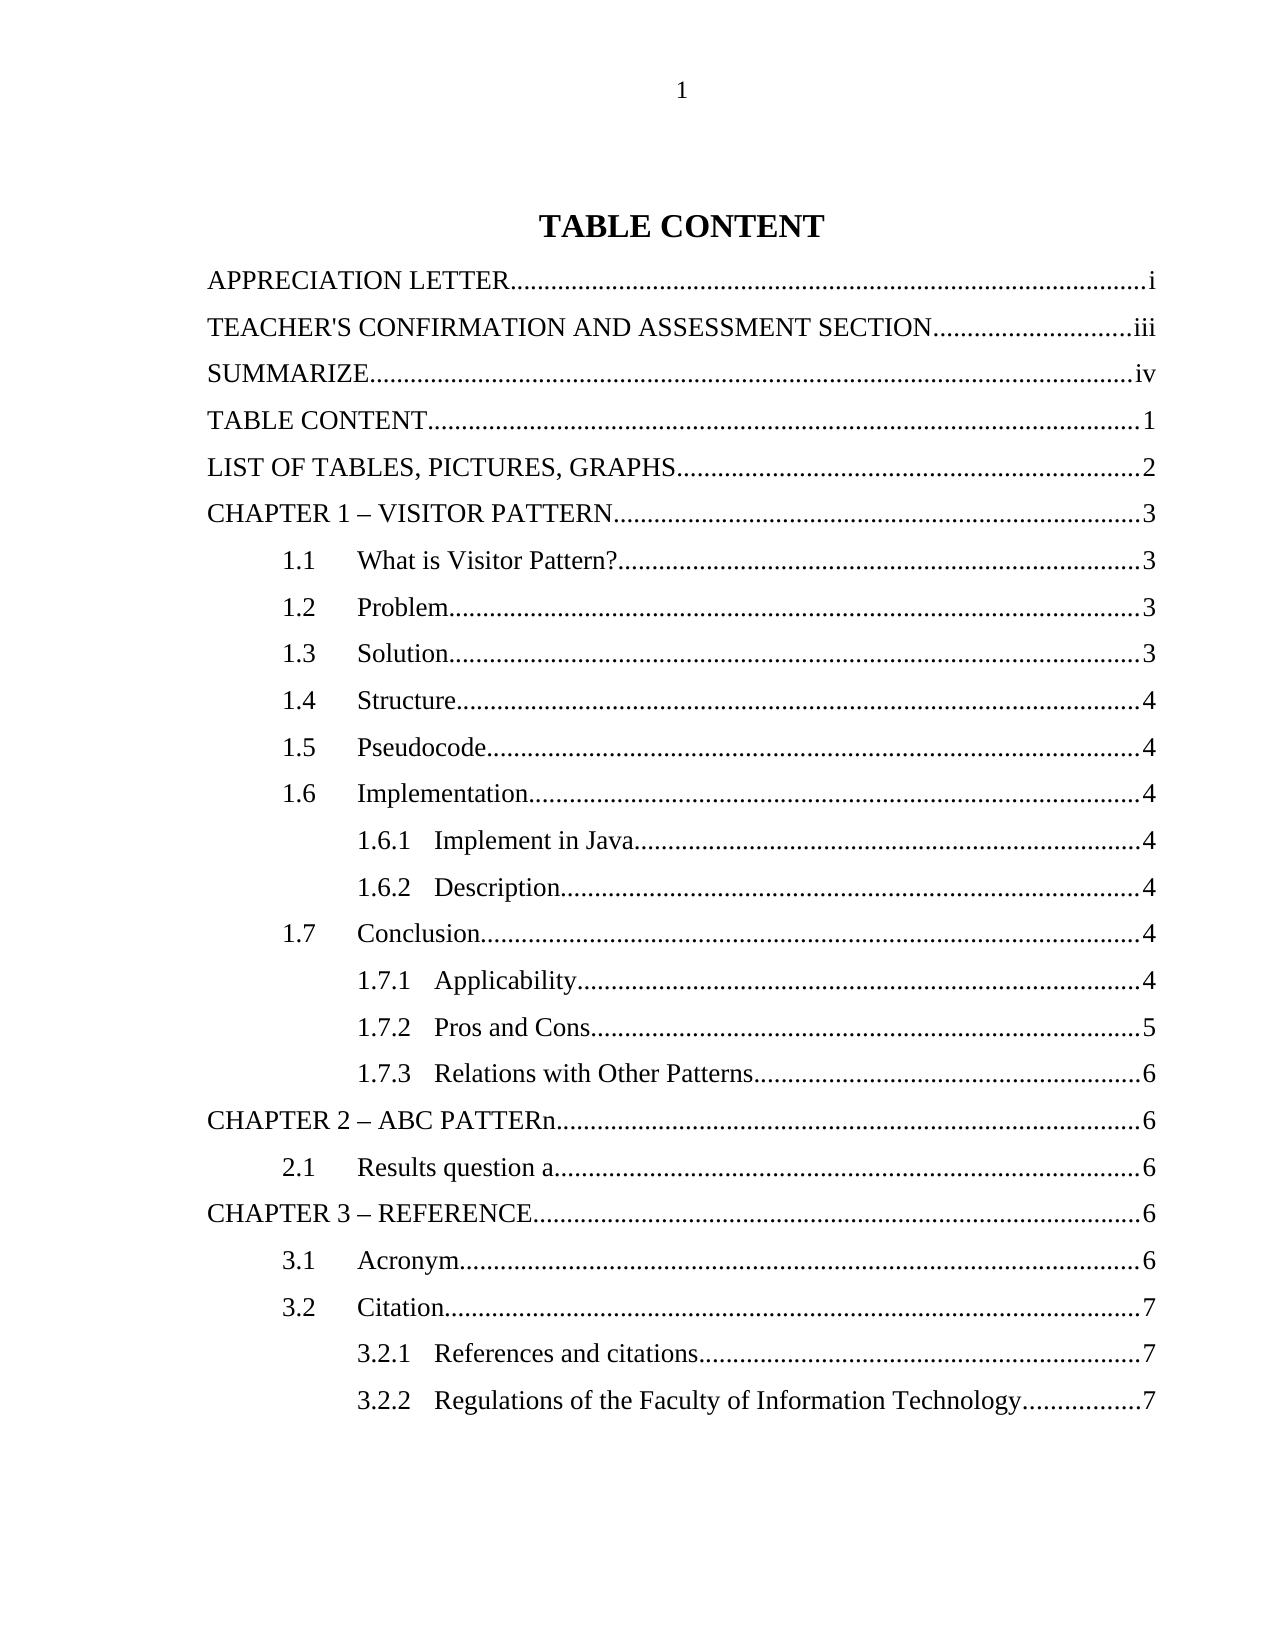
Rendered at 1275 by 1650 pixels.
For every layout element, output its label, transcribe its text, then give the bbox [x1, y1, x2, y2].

text 1.6.2 Description 4 [357, 871, 1157, 902]
text 3.2 Citation 7 [282, 1291, 1157, 1322]
text 3.2.2 Regulations of the Faculty of Information Technology 7 [357, 1384, 1157, 1415]
text TABLE CONTENT 1 [207, 404, 1157, 435]
text CHAPTER 3 – REFERENCE 6 [207, 1198, 1157, 1229]
text 1.7 Conclusion 4 [282, 918, 1157, 949]
text 1.3 Solution 3 [282, 638, 1157, 669]
text 1.1 What is Visitor Pattern? 3 [282, 544, 1157, 575]
text 3.1 Acronym 6 [282, 1244, 1157, 1275]
text 1.6 Implementation 4 [282, 778, 1157, 809]
text 1.7.2 Pros and Cons 5 [357, 1011, 1157, 1042]
text 2.1 Results question a 6 [282, 1151, 1157, 1182]
text CHAPTER 1 – VISITOR PATTERN 3 [207, 498, 1157, 529]
text 1.2 Problem 3 [282, 591, 1157, 622]
text 1.7.1 Applicability 4 [357, 964, 1157, 995]
text 1.4 Structure 4 [282, 684, 1157, 715]
text 1.7.3 Relations with Other Patterns 6 [357, 1058, 1157, 1089]
text 1.5 Pseudocode 4 [282, 731, 1157, 762]
text LIST OF TABLES, PICTURES, GRAPHS 2 [207, 451, 1157, 482]
text 1.6.1 Implement in Java 4 [357, 824, 1157, 855]
text SUMMARIZE iv [207, 358, 1157, 389]
text CHAPTER 2 – ABC PATTERn 6 [207, 1104, 1157, 1135]
text TABLE CONTENT [207, 207, 1157, 245]
text TEACHER'S CONFIRMATION AND ASSESSMENT SECTION iii [207, 311, 1157, 342]
text APPRECIATION LETTER i [207, 264, 1157, 295]
text 3.2.1 References and citations 7 [357, 1338, 1157, 1369]
